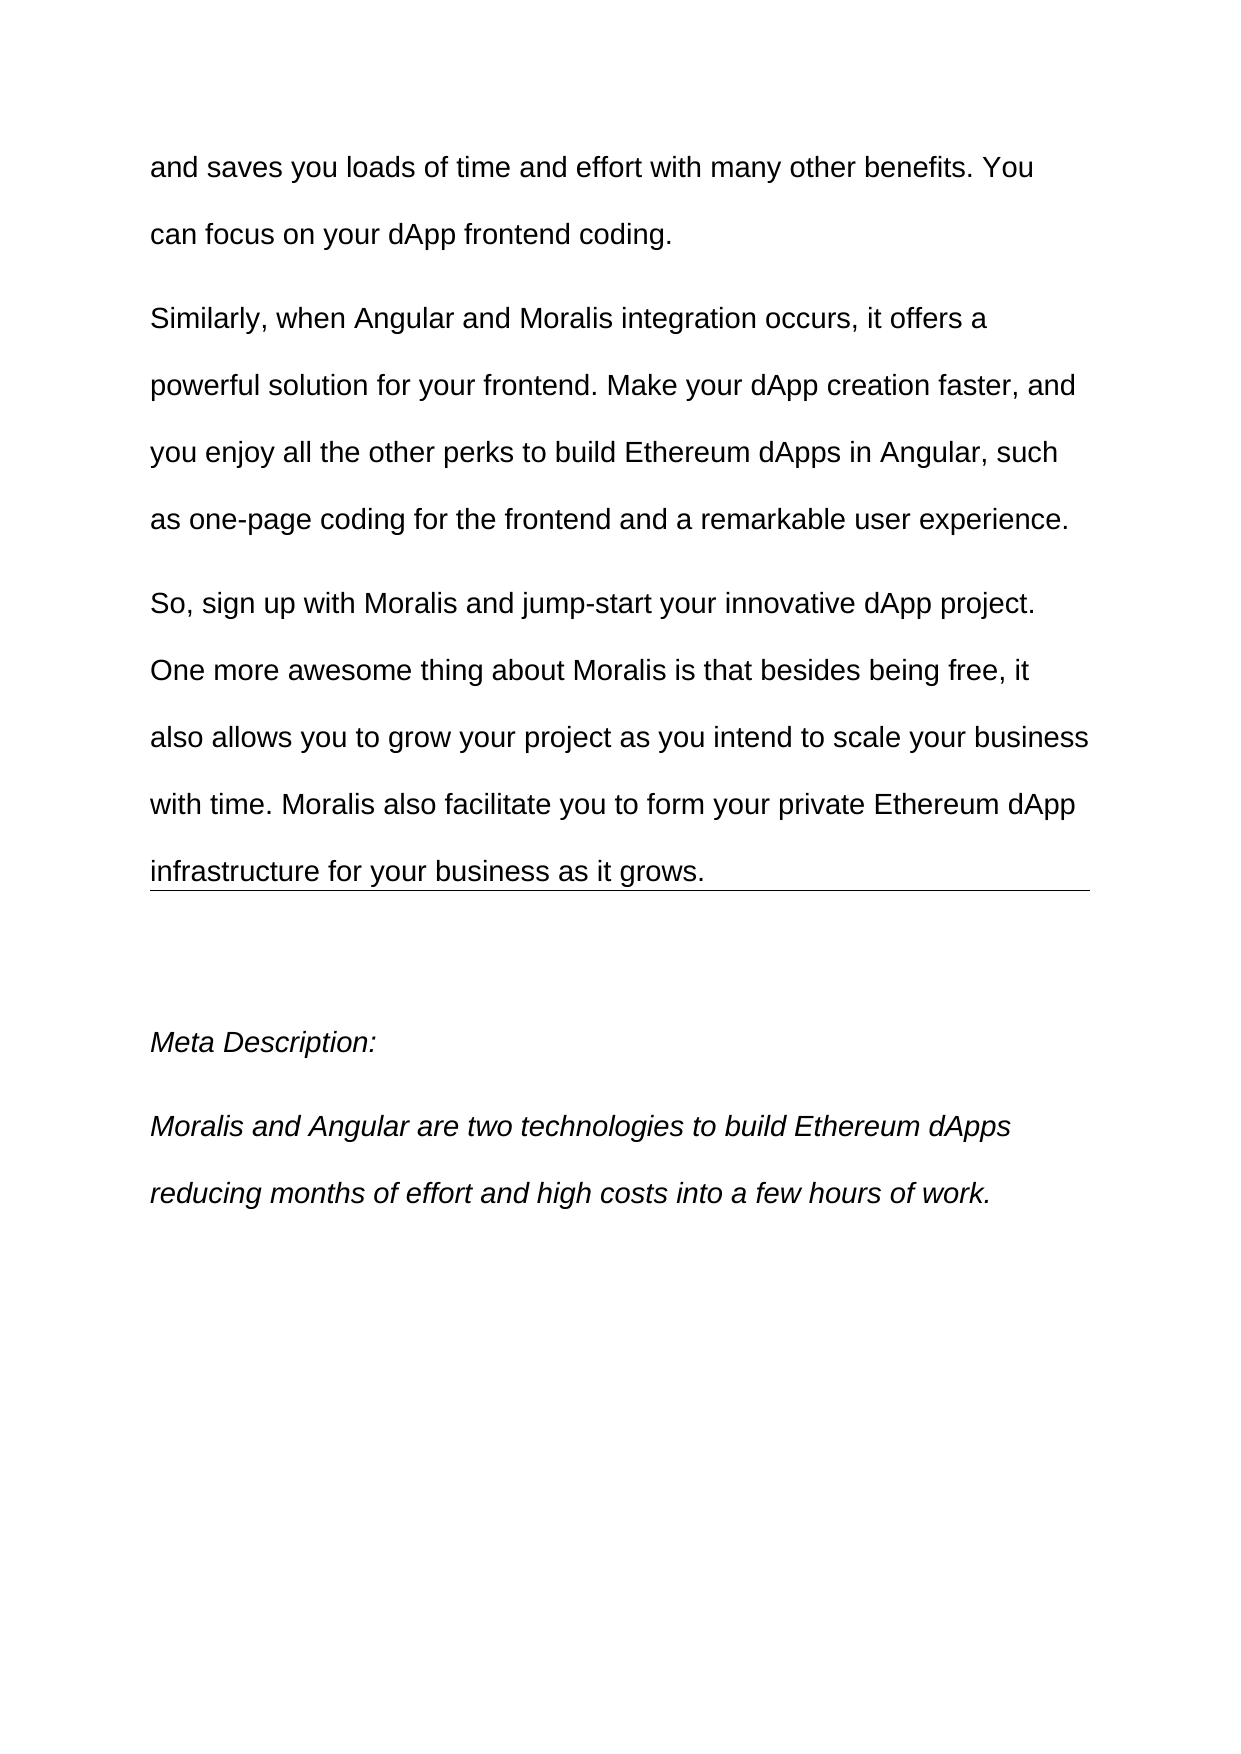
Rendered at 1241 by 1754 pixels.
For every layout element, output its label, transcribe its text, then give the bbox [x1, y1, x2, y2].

text Meta Description: [150, 1025, 1090, 1059]
text So, sign up with Moralis and jump-start your innovative dApp project. One more awesome thing about Moralis is that besides being free, it also allows you to grow your project as you intend to scale your business with time. Moralis also facilitate you to form your private Ethereum dApp infrastructure for your business as it grows. [150, 586, 1090, 890]
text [150, 150, 1090, 251]
text Moralis and Angular are two technologies to build Ethereum dApps reducing months of effort and high costs into a few hours of work. [150, 1109, 1090, 1210]
text Similarly, when Angular and Moralis integration occurs, it offers a powerful solution for your frontend. Make your dApp creation faster, and you enjoy all the other perks to build Ethereum dApps in Angular, such as one-page coding for the frontend and a remarkable user experience. [150, 301, 1090, 536]
